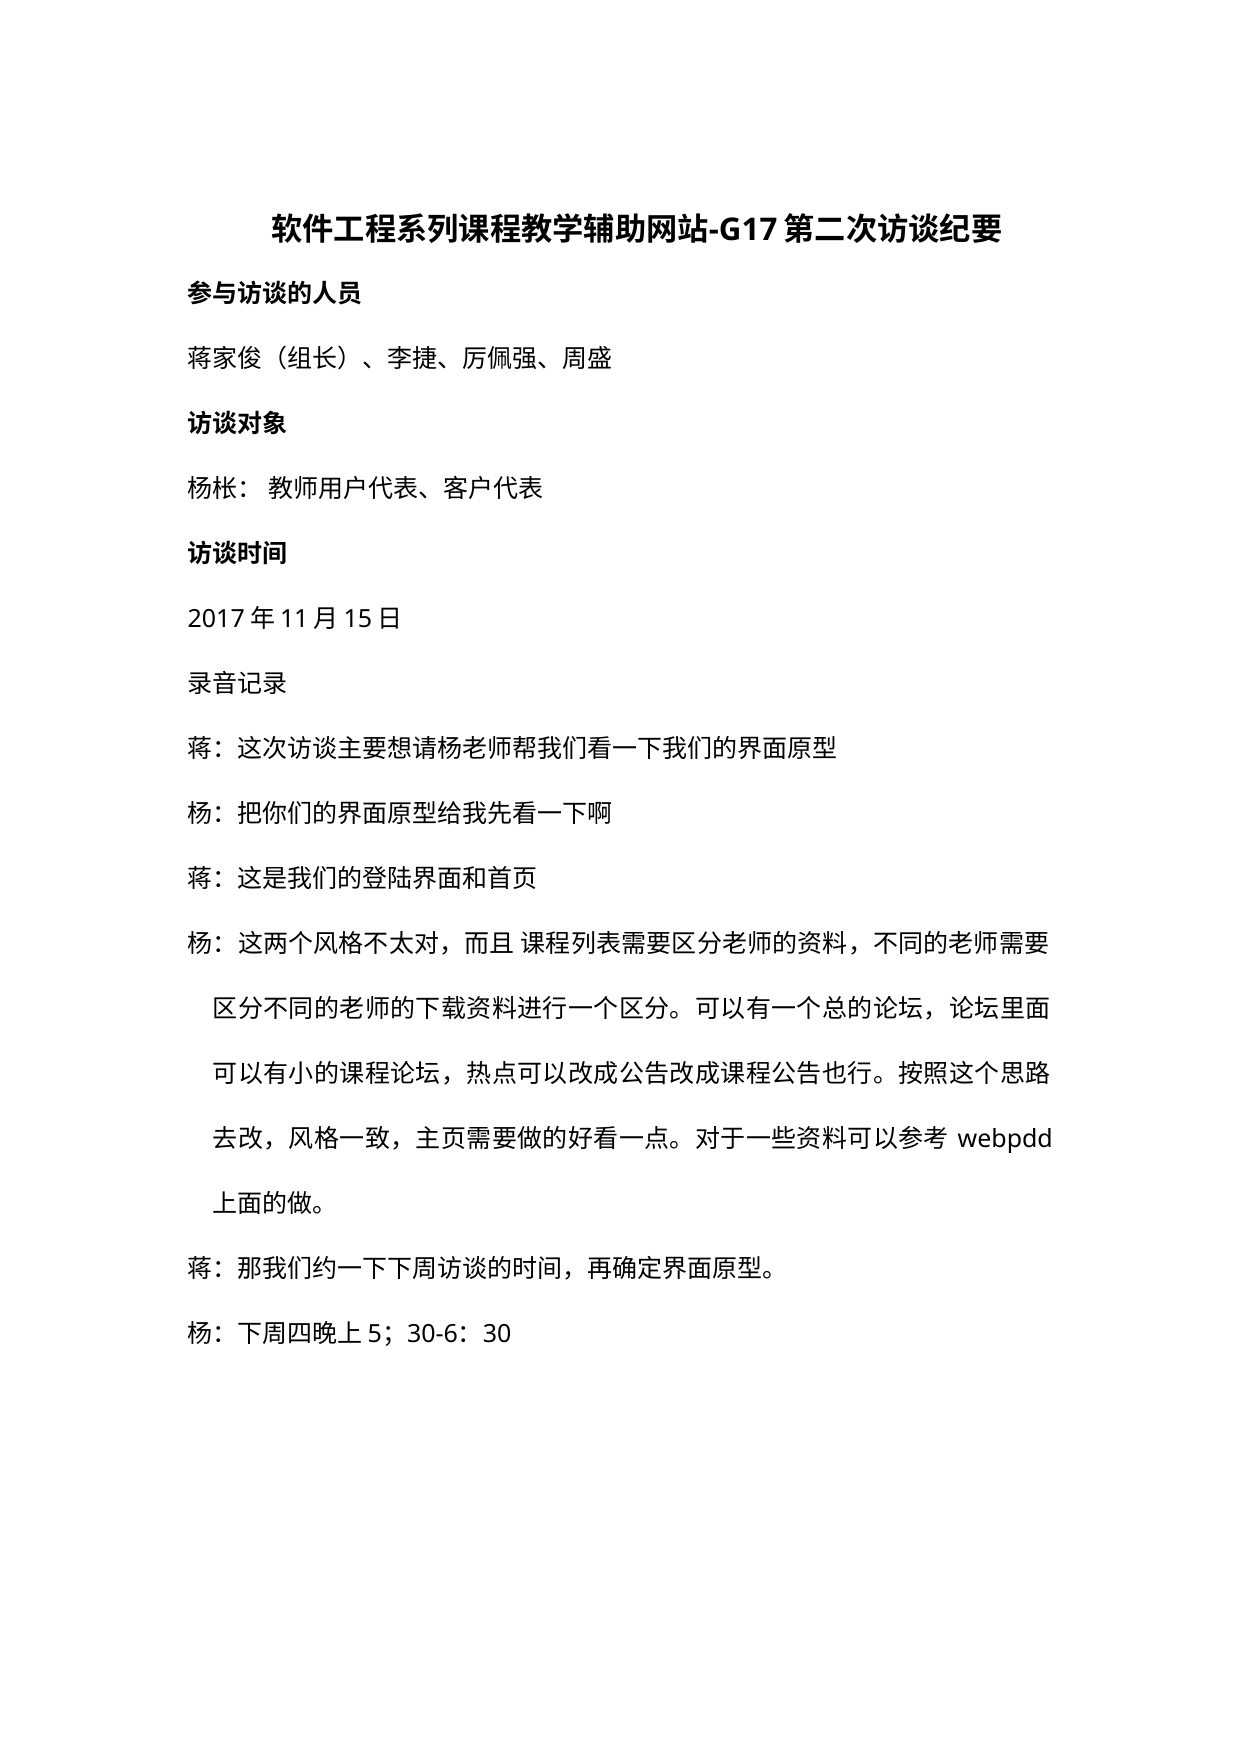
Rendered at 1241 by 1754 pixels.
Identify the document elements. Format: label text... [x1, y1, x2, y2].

text 杨枨： 教师用户代表、客户代表 [187, 454, 1053, 519]
text 2017年11月15日 [187, 584, 1053, 649]
text 软件工程系列课程教学辅助网站-G17第二次访谈纪要 [187, 194, 1053, 259]
text 参与访谈的人员 [187, 259, 1053, 324]
text 蒋：这是我们的登陆界面和首页 [187, 844, 1053, 909]
text 蒋家俊（组长）、李捷、厉佩强、周盛 [187, 324, 1053, 389]
text 访谈时间 [187, 519, 1053, 584]
text 杨：这两个风格不太对，而且 课程列表需要区分老师的资料，不同的老师需要区分不同的老师的下载资料进行一个区分。可以有一个总的论坛，论坛里面可以有小的课程论坛，热点可以改成公告改成课程公告也行。按照这个思路去改，风格一致，主页需要做的好看一点。对于一些资料可以参考webpdd上面的做。 [187, 909, 1053, 1234]
text 杨：下周四晚上5；30-6：30 [187, 1299, 1053, 1364]
text 杨：把你们的界面原型给我先看一下啊 [187, 779, 1053, 844]
text 蒋：这次访谈主要想请杨老师帮我们看一下我们的界面原型 [187, 714, 1053, 779]
text 蒋：那我们约一下下周访谈的时间，再确定界面原型。 [187, 1234, 1053, 1299]
text 录音记录 [187, 649, 1053, 714]
text 访谈对象 [187, 389, 1053, 454]
